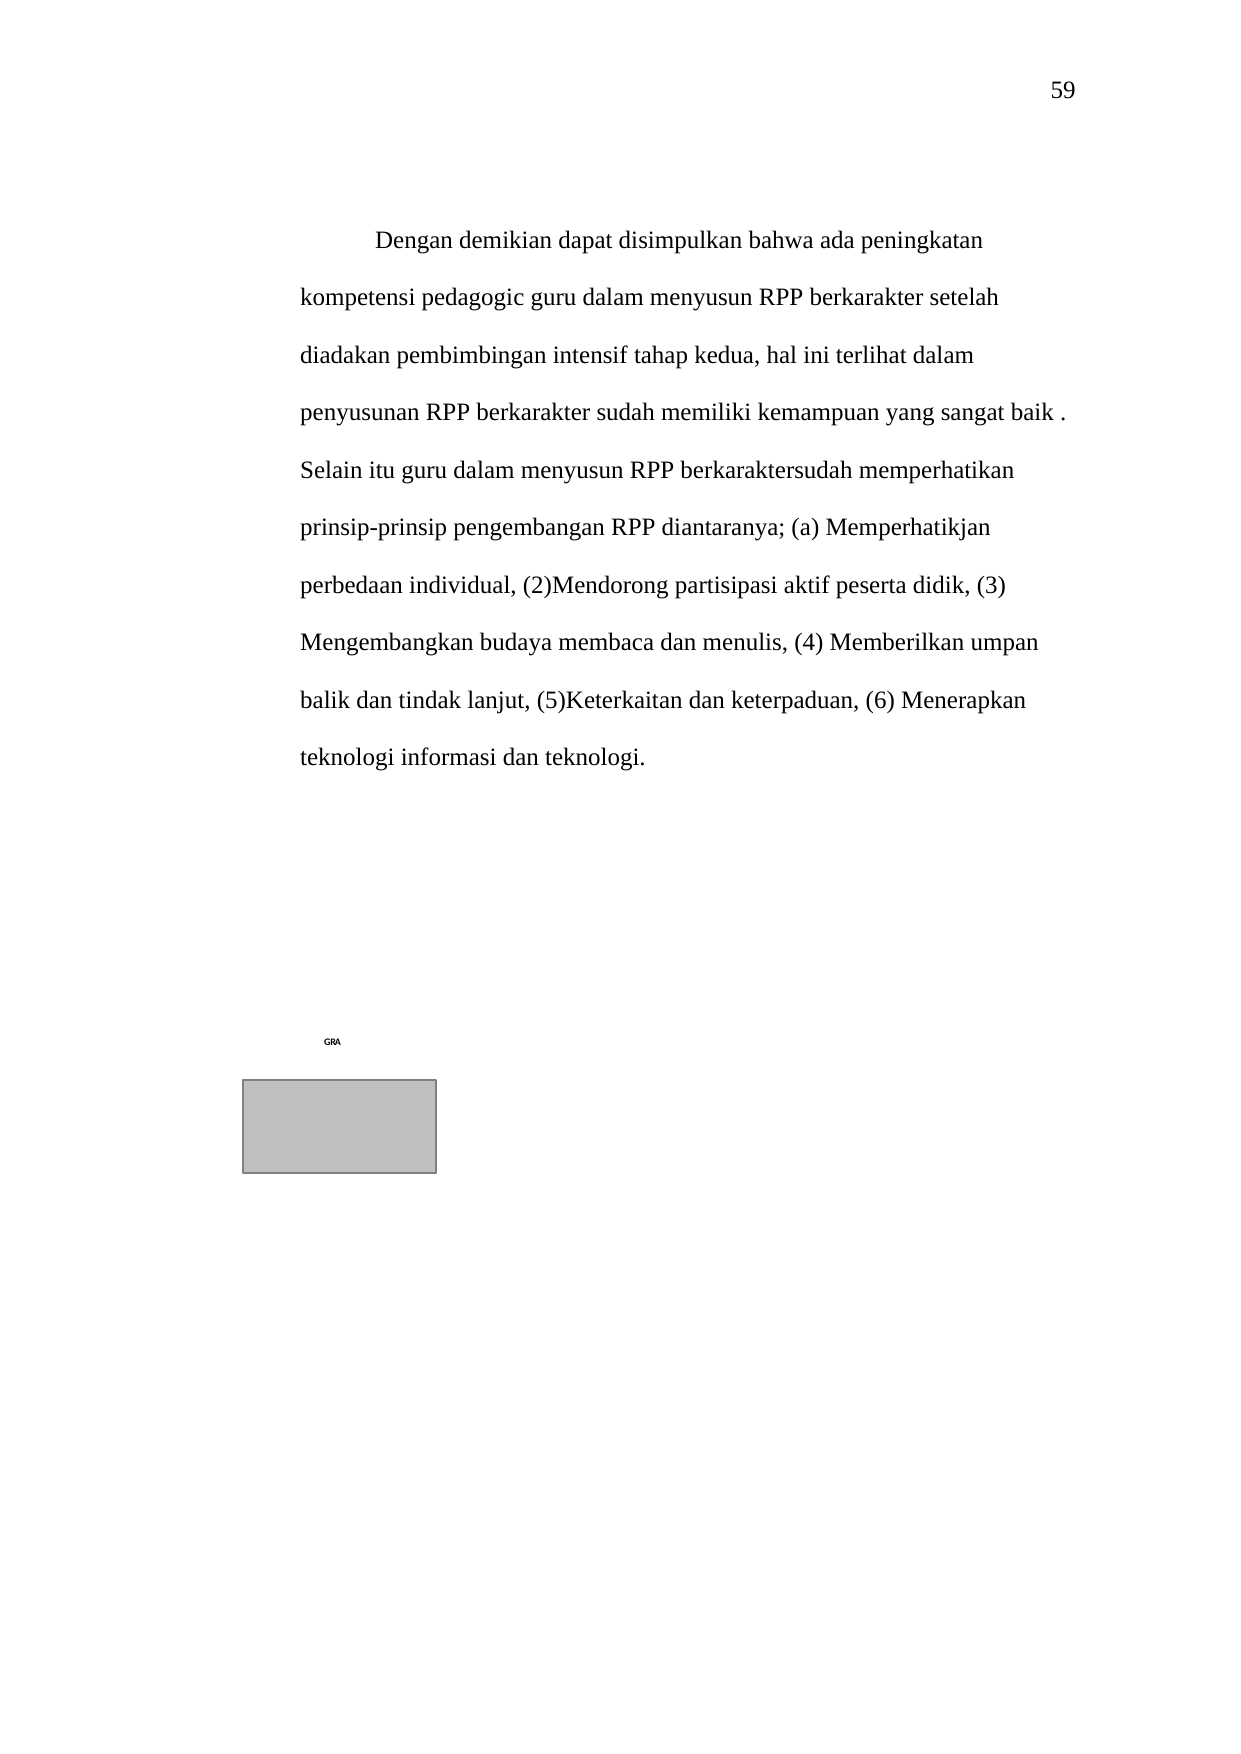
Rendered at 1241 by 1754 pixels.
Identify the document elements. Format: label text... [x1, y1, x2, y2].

text Dengan demikian dapat disimpulkan bahwa ada peningkatan kompetensi pedagogic guru dalam menyusun RPP berkarakter setelah diadakan pembimbingan intensif tahap kedua, hal ini terlihat dalam penyusunan RPP berkarakter sudah memiliki kemampuan yang sangat baik . Selain itu guru dalam menyusun RPP berkaraktersudah memperhatikan prinsip-prinsip pengembangan RPP diantaranya; (a) Memperhatikjan perbedaan individual, (2)Mendorong partisipasi aktif peserta didik, (3) Mengembangkan budaya membaca dan menulis, (4) Memberilkan umpan balik dan tindak lanjut, (5)Keterkaitan dan keterpaduan, (6) Menerapkan teknologi informasi dan teknologi. [300, 225, 1075, 771]
